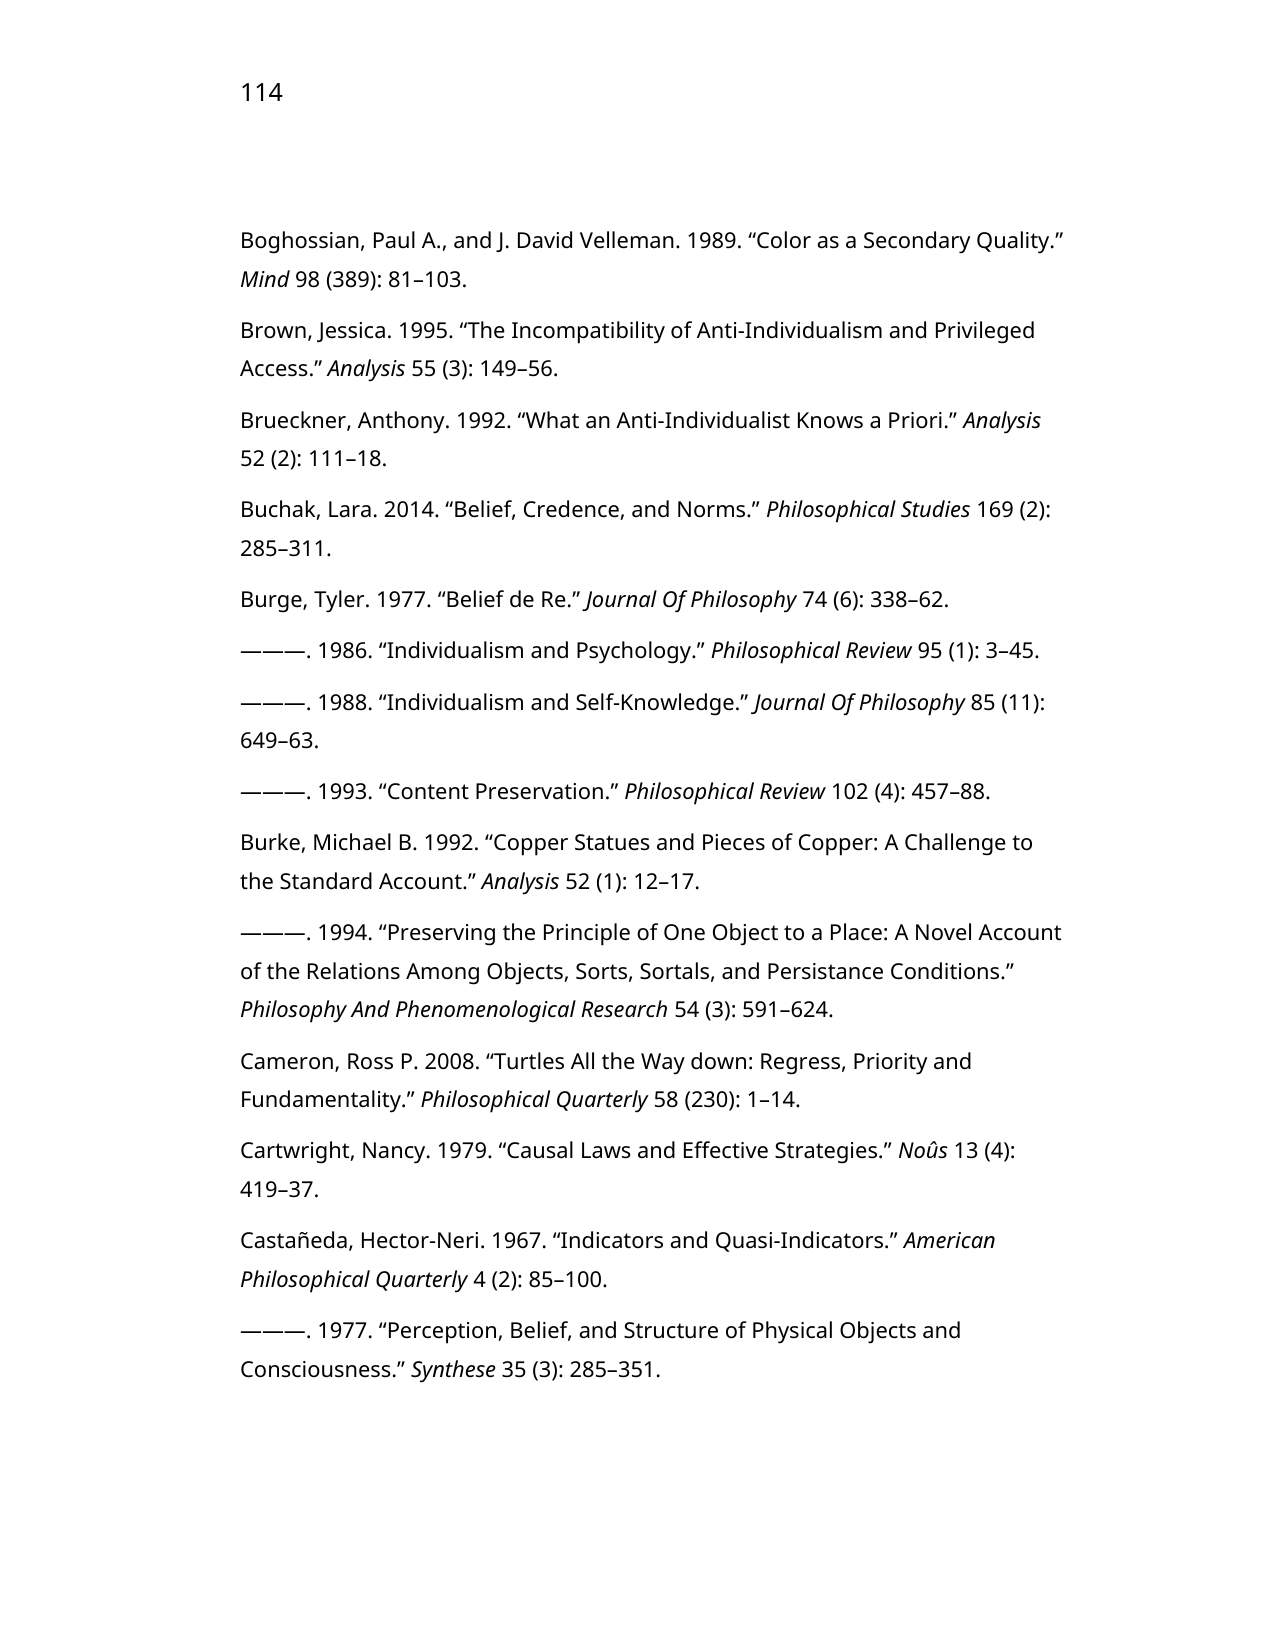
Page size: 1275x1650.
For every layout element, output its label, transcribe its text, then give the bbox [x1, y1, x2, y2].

text ———. 1988. “Individualism and Self-Knowledge.” Journal Of Philosophy 85 (11): 649–63. [240, 686, 1065, 755]
text Boghossian, Paul A., and J. David Velleman. 1989. “Color as a Secondary Quality.” Mind 98 (389): 81–103. [240, 225, 1065, 293]
text ———. 1994. “Preserving the Principle of One Object to a Place: A Novel Account of the Relations Among Objects, Sorts, Sortals, and Persistance Conditions.” Philosophy And Phenomenological Research 54 (3): 591–624. [240, 917, 1065, 1024]
text ———. 1986. “Individualism and Psychology.” Philosophical Review 95 (1): 3–45. [240, 635, 1065, 665]
text Brueckner, Anthony. 1992. “What an Anti-Individualist Knows a Priori.” Analysis 52 (2): 111–18. [240, 404, 1065, 473]
text ———. 1977. “Perception, Belief, and Structure of Physical Objects and Consciousness.” Synthese 35 (3): 285–351. [240, 1315, 1065, 1383]
text Cartwright, Nancy. 1979. “Causal Laws and Effective Strategies.” Noûs 13 (4): 419–37. [240, 1135, 1065, 1204]
text Burge, Tyler. 1977. “Belief de Re.” Journal Of Philosophy 74 (6): 338–62. [240, 584, 1065, 614]
text ———. 1993. “Content Preservation.” Philosophical Review 102 (4): 457–88. [240, 776, 1065, 806]
text Brown, Jessica. 1995. “The Incompatibility of Anti-Individualism and Privileged Access.” Analysis 55 (3): 149–56. [240, 315, 1065, 383]
text Castañeda, Hector-Neri. 1967. “Indicators and Quasi-Indicators.” American Philosophical Quarterly 4 (2): 85–100. [240, 1225, 1065, 1294]
text Cameron, Ross P. 2008. “Turtles All the Way down: Regress, Priority and Fundamentality.” Philosophical Quarterly 58 (230): 1–14. [240, 1046, 1065, 1114]
text Buchak, Lara. 2014. “Belief, Credence, and Norms.” Philosophical Studies 169 (2): 285–311. [240, 494, 1065, 563]
text Burke, Michael B. 1992. “Copper Statues and Pieces of Copper: A Challenge to the Standard Account.” Analysis 52 (1): 12–17. [240, 827, 1065, 896]
